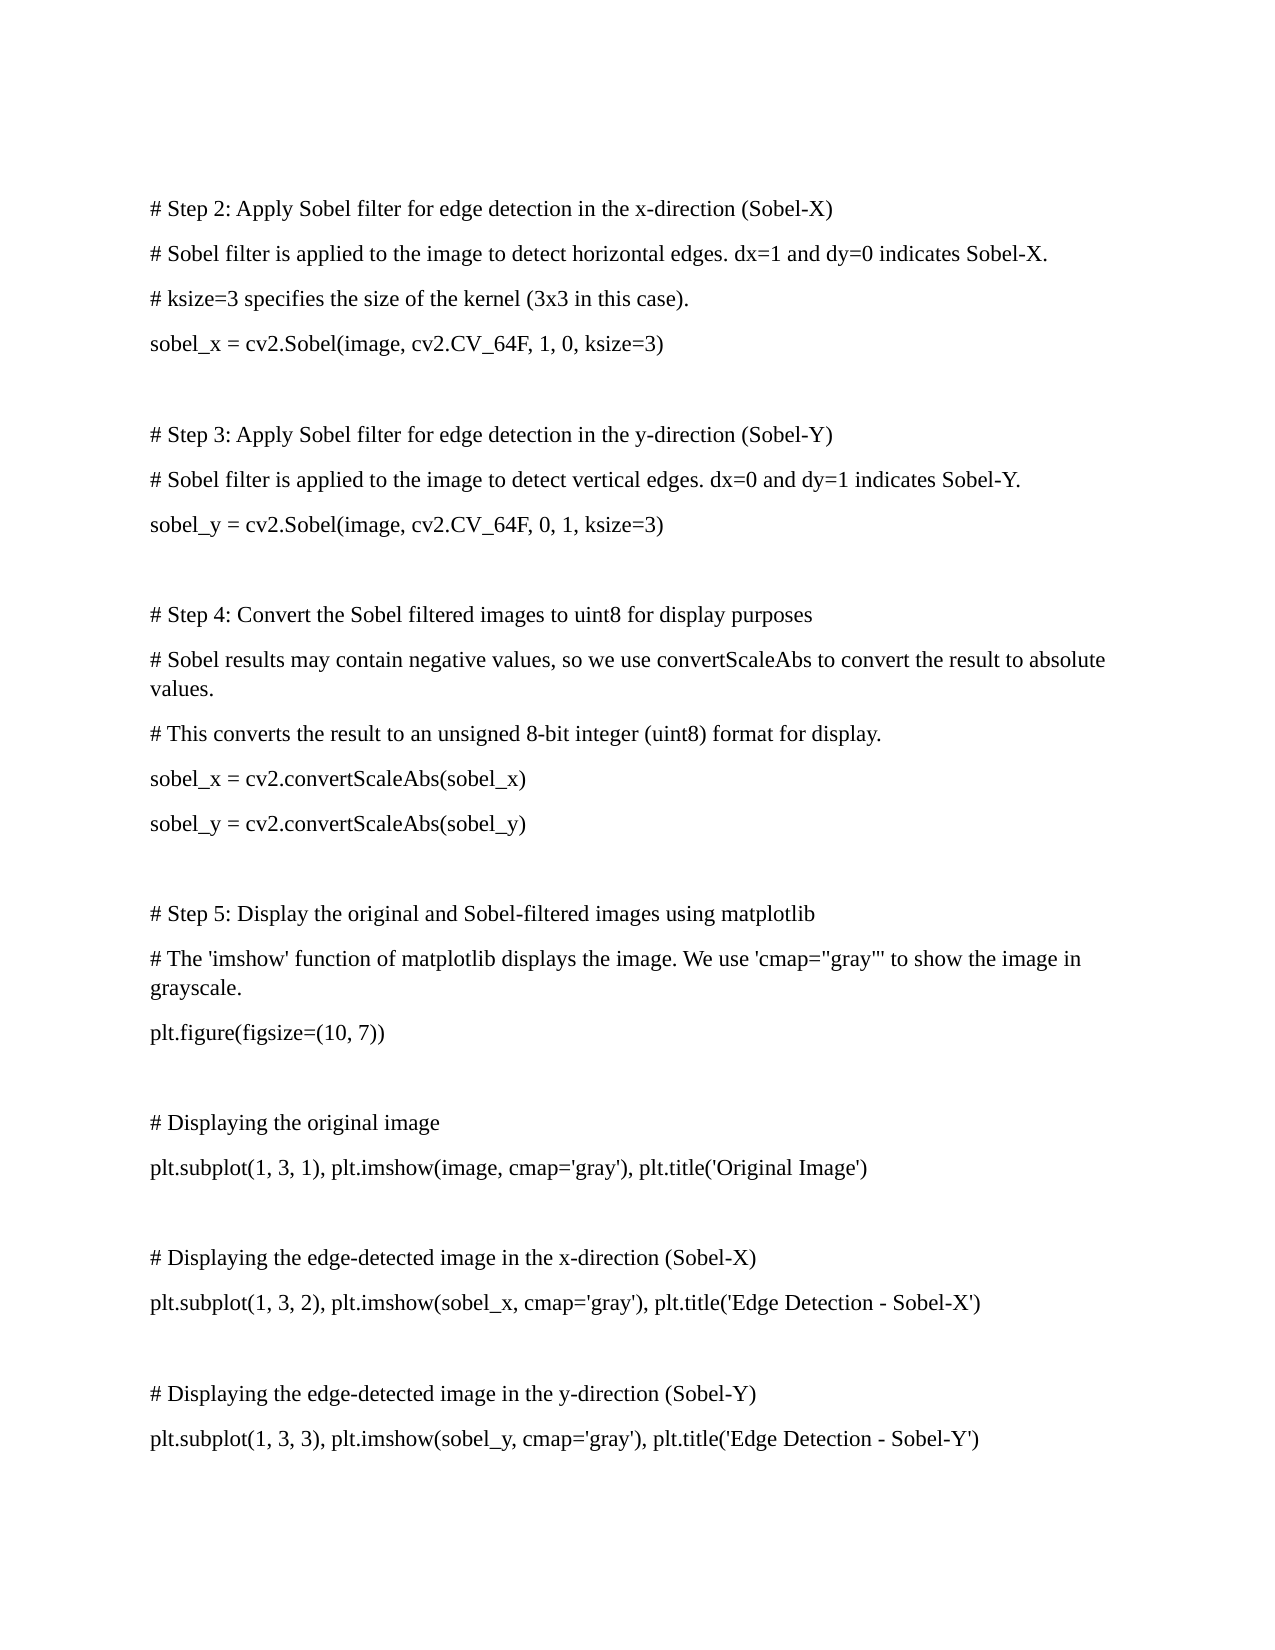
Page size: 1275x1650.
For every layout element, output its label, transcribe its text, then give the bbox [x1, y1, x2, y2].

text sobel_x = cv2.convertScaleAbs(sobel_x) [150, 765, 1125, 791]
text # Displaying the edge-detected image in the x-direction (Sobel-X) [150, 1244, 1125, 1271]
text # The 'imshow' function of matplotlib displays the image. We use 'cmap="gray"' to show the image in grayscale. [150, 945, 1125, 1000]
text sobel_y = cv2.Sobel(image, cv2.CV_64F, 0, 1, ksize=3) [150, 511, 1125, 537]
text plt.subplot(1, 3, 1), plt.imshow(image, cmap='gray'), plt.title('Original Image') [150, 1154, 1125, 1180]
text # Step 3: Apply Sobel filter for edge detection in the y-direction (Sobel-Y) [150, 421, 1125, 447]
text # Sobel filter is applied to the image to detect vertical edges. dx=0 and dy=1 indicates Sobel-Y. [150, 466, 1125, 492]
text sobel_y = cv2.convertScaleAbs(sobel_y) [150, 810, 1125, 836]
text # This converts the result to an unsigned 8-bit integer (uint8) format for display. [150, 720, 1125, 746]
text # Displaying the original image [150, 1109, 1125, 1135]
text sobel_x = cv2.Sobel(image, cv2.CV_64F, 1, 0, ksize=3) [150, 330, 1125, 357]
text plt.subplot(1, 3, 3), plt.imshow(sobel_y, cmap='gray'), plt.title('Edge Detection - Sobel-Y') [150, 1425, 1125, 1451]
text # Displaying the edge-detected image in the y-direction (Sobel-Y) [150, 1379, 1125, 1406]
text plt.figure(figsize=(10, 7)) [150, 1019, 1125, 1045]
text # Sobel filter is applied to the image to detect horizontal edges. dx=1 and dy=0 indicates Sobel-X. [150, 240, 1125, 267]
text plt.subplot(1, 3, 2), plt.imshow(sobel_x, cmap='gray'), plt.title('Edge Detection - Sobel-X') [150, 1289, 1125, 1316]
text # Sobel results may contain negative values, so we use convertScaleAbs to convert the result to absolute values. [150, 646, 1125, 701]
text # Step 5: Display the original and Sobel-filtered images using matplotlib [150, 900, 1125, 926]
text # Step 4: Convert the Sobel filtered images to uint8 for display purposes [150, 601, 1125, 627]
text # ksize=3 specifies the size of the kernel (3x3 in this case). [150, 285, 1125, 312]
text # Step 2: Apply Sobel filter for edge detection in the x-direction (Sobel-X) [150, 195, 1125, 221]
